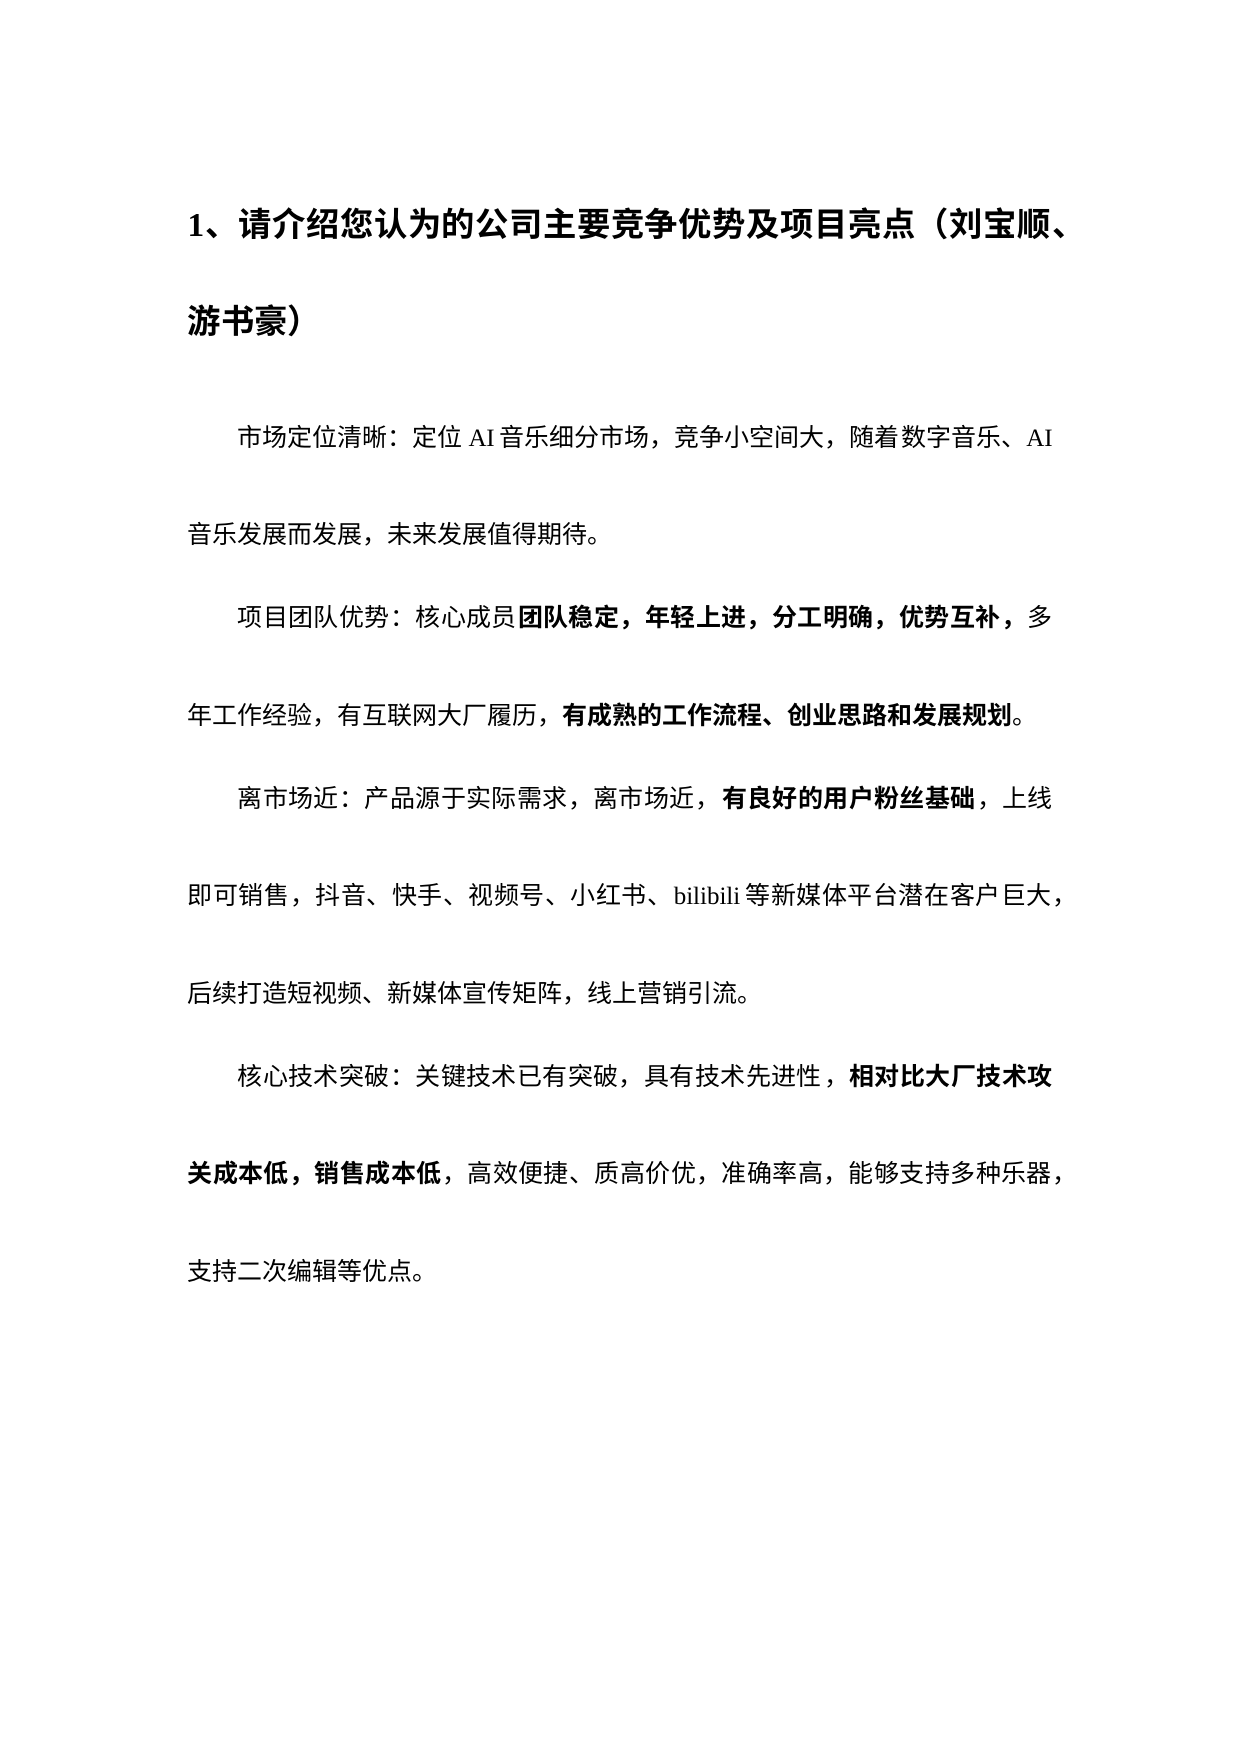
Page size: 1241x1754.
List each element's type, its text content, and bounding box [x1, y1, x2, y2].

subtitle 1、请介绍您认为的公司主要竞争优势及项目亮点（刘宝顺、游书豪） [187, 189, 1053, 352]
text 项目团队优势：核心成员团队稳定，年轻上进，分工明确，优势互补，多年工作经验，有互联网大厂履历，有成熟的工作流程、创业思路和发展规划。 [187, 583, 1053, 746]
text 离市场近：产品源于实际需求，离市场近，有良好的用户粉丝基础，上线即可销售，抖音、快手、视频号、小红书、bilibili等新媒体平台潜在客户巨大，后续打造短视频、新媒体宣传矩阵，线上营销引流。 [187, 764, 1053, 1024]
text 核心技术突破：关键技术已有突破，具有技术先进性，相对比大厂技术攻关成本低，销售成本低，高效便捷、质高价优，准确率高，能够支持多种乐器，支持二次编辑等优点。 [187, 1042, 1053, 1302]
text 市场定位清晰：定位AI音乐细分市场，竞争小空间大，随着数字音乐、AI音乐发展而发展，未来发展值得期待。 [187, 403, 1053, 565]
